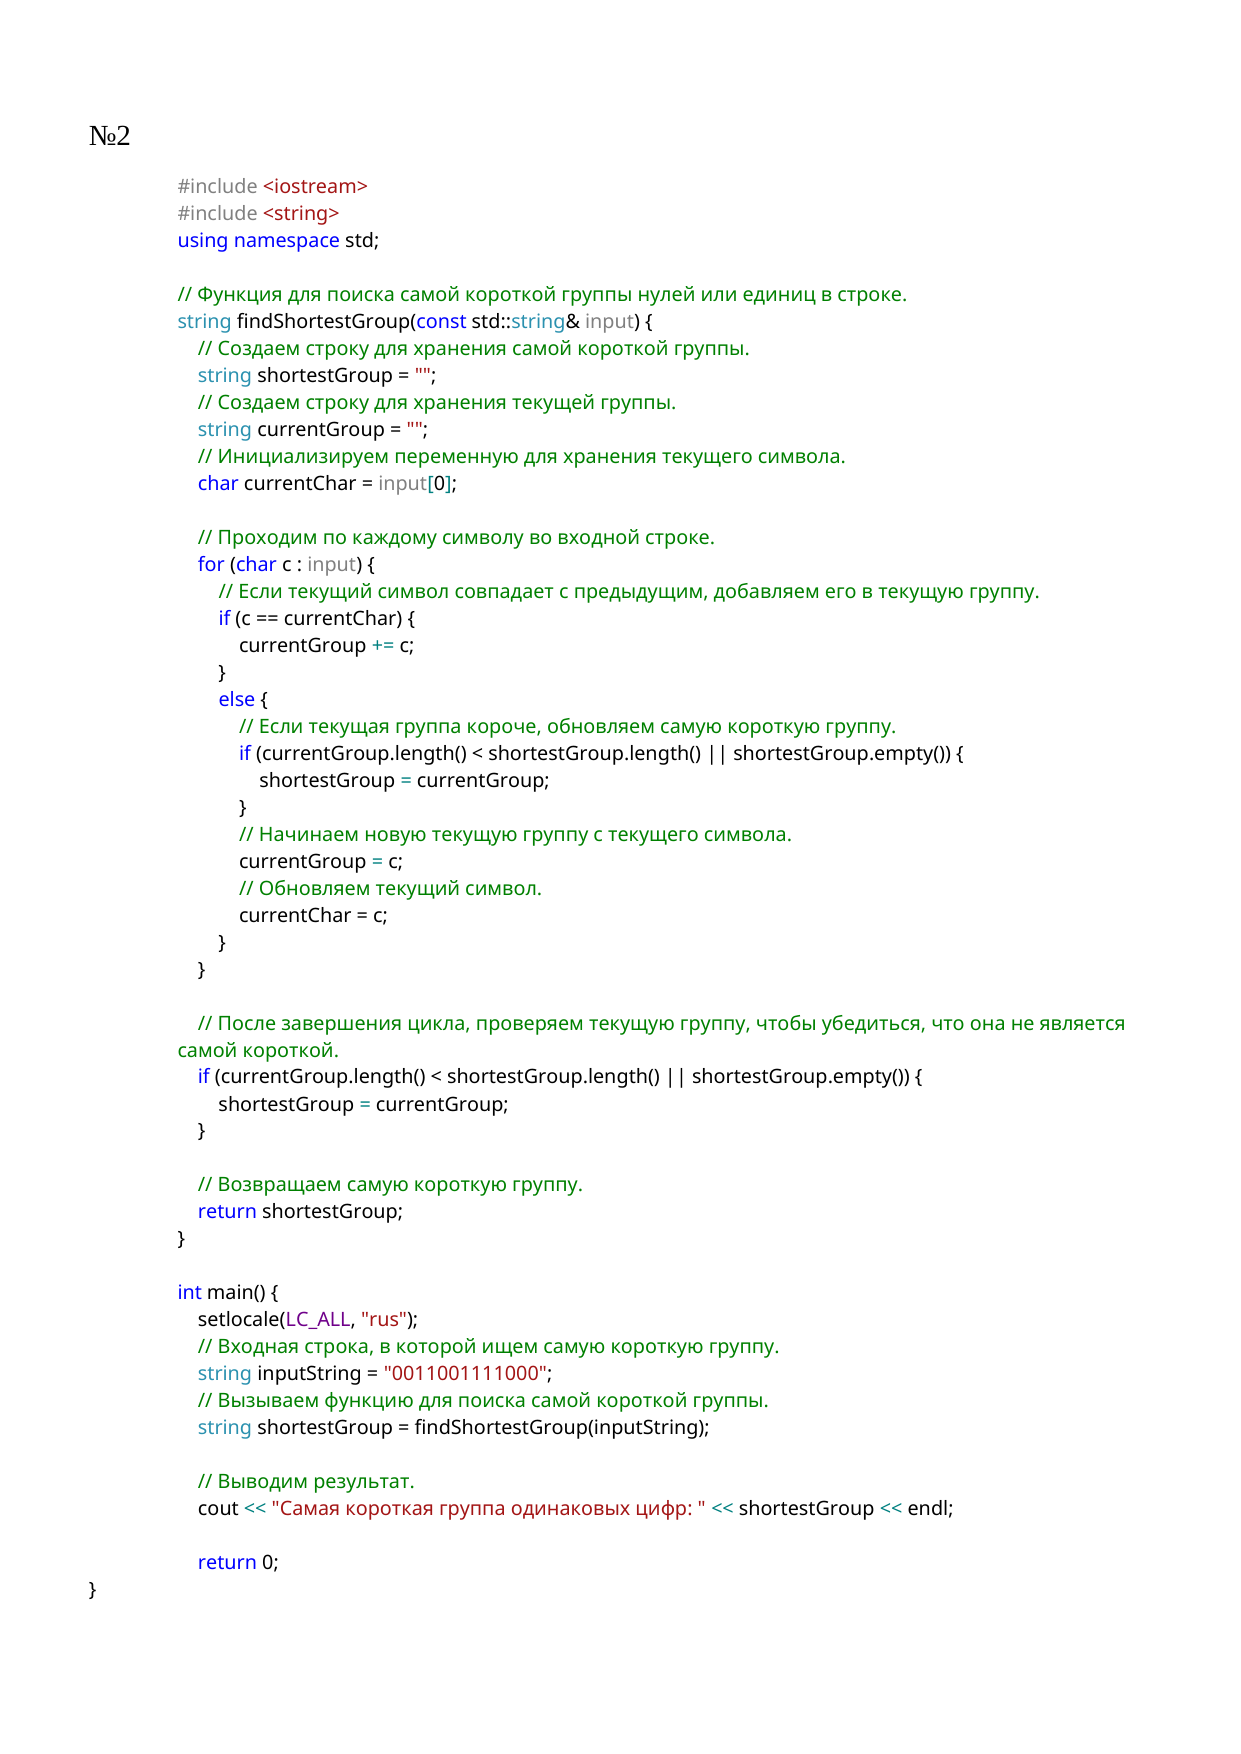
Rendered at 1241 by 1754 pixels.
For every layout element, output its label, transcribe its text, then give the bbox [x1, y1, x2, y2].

text // Если текущий символ совпадает с предыдущим, добавляем его в текущую группу. [177, 577, 1152, 604]
text #include <iostream> [177, 172, 1152, 199]
text // Вызываем функцию для поиска самой короткой группы. [177, 1387, 1152, 1413]
text } [177, 658, 1152, 685]
text // Создаем строку для хранения самой короткой группы. [177, 334, 1152, 361]
text string shortestGroup = findShortestGroup(inputString); [177, 1413, 1152, 1441]
text return 0; [177, 1548, 1152, 1575]
text // Если текущая группа короче, обновляем самую короткую группу. [177, 712, 1152, 739]
text currentGroup = c; [177, 847, 1152, 874]
text } [177, 793, 1152, 820]
text setlocale(LC_ALL, "rus"); [177, 1306, 1152, 1333]
text // Начинаем новую текущую группу с текущего символа. [177, 820, 1152, 847]
text // Создаем строку для хранения текущей группы. [177, 388, 1152, 415]
text } [177, 1225, 1152, 1252]
text currentGroup += c; [177, 631, 1152, 658]
text string inputString = "0011001111000"; [177, 1359, 1152, 1387]
text // Проходим по каждому символу во входной строке. [177, 523, 1152, 550]
text // Входная строка, в которой ищем самую короткую группу. [177, 1333, 1152, 1359]
text if (currentGroup.length() < shortestGroup.length() || shortestGroup.empty()) { [177, 739, 1152, 766]
text int main() { [177, 1279, 1152, 1306]
text if (currentGroup.length() < shortestGroup.length() || shortestGroup.empty()) { [177, 1063, 1152, 1090]
text else { [177, 685, 1152, 712]
text #include <string> [177, 199, 1152, 226]
text cout << "Самая короткая группа одинаковых цифр: " << shortestGroup << endl; [177, 1494, 1152, 1521]
text return shortestGroup; [177, 1198, 1152, 1225]
text string shortestGroup = ""; [177, 361, 1152, 388]
text if (c == currentChar) { [177, 604, 1152, 631]
text currentChar = c; [177, 901, 1152, 928]
text for (char c : input) { [177, 550, 1152, 577]
text shortestGroup = currentGroup; [177, 766, 1152, 793]
text // Возвращаем самую короткую группу. [177, 1171, 1152, 1198]
text using namespace std; [177, 226, 1152, 253]
text // Функция для поиска самой короткой группы нулей или единиц в строке. [177, 280, 1152, 307]
text №2 [88, 118, 1152, 152]
text // Инициализируем переменную для хранения текущего символа. [177, 442, 1152, 469]
text } [88, 1575, 1152, 1602]
text string currentGroup = ""; [177, 415, 1152, 442]
text } [177, 955, 1152, 982]
text shortestGroup = currentGroup; [177, 1090, 1152, 1117]
text // Обновляем текущий символ. [177, 874, 1152, 901]
text } [177, 928, 1152, 955]
text } [177, 1117, 1152, 1144]
text // Выводим результат. [177, 1467, 1152, 1494]
text // После завершения цикла, проверяем текущую группу, чтобы убедиться, что она не является самой короткой. [177, 1009, 1152, 1063]
text string findShortestGroup(const std::string& input) { [177, 307, 1152, 334]
text char currentChar = input[0]; [177, 469, 1152, 496]
